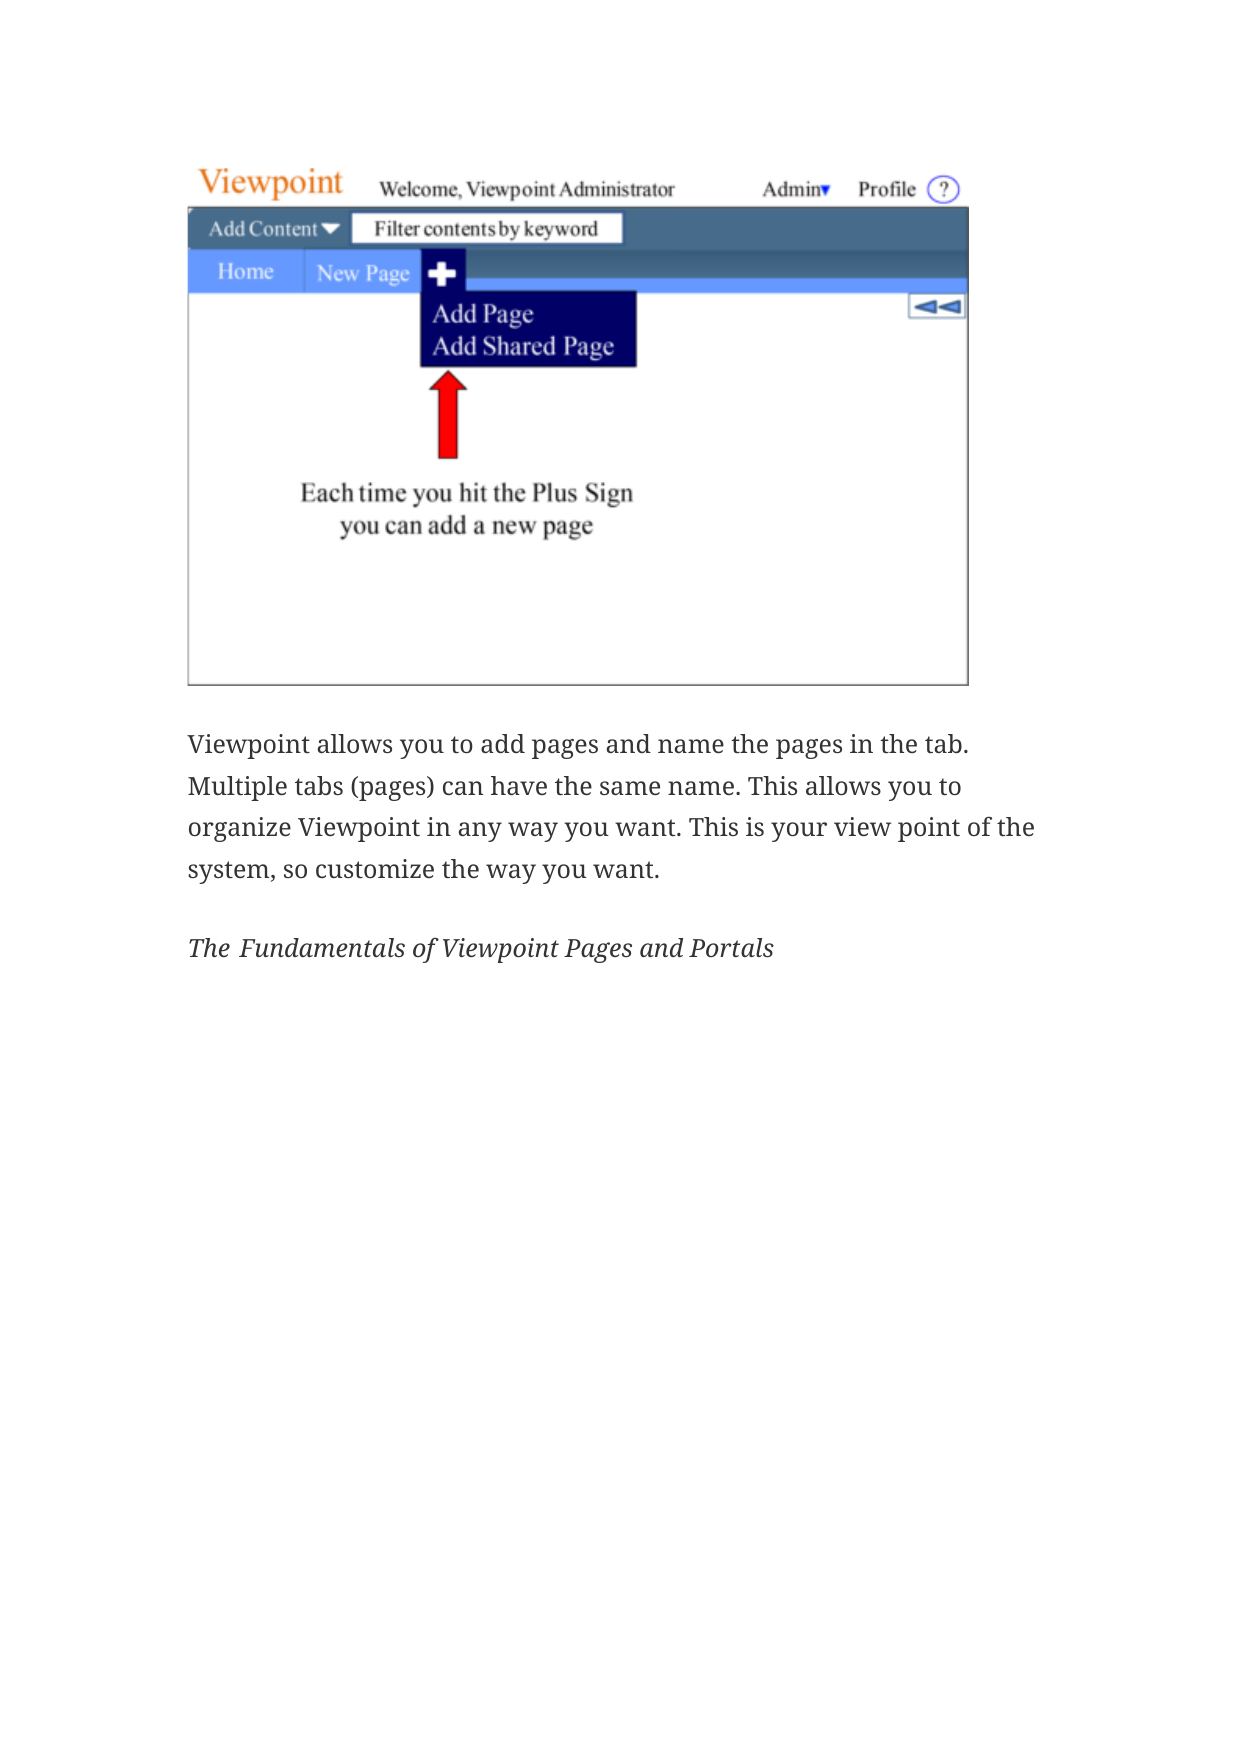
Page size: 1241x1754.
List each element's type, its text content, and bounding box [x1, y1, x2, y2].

picture [187, 168, 969, 686]
text The Fundamentals of Viewpoint Pages and Portals [187, 927, 1053, 969]
text Viewpoint allows you to add pages and name the pages in the tab. Multiple tabs (pages) can have the same name. This allows you to organize Viewpoint in any way you want. This is your view point of the system, so customize the way you want. [187, 723, 1053, 889]
